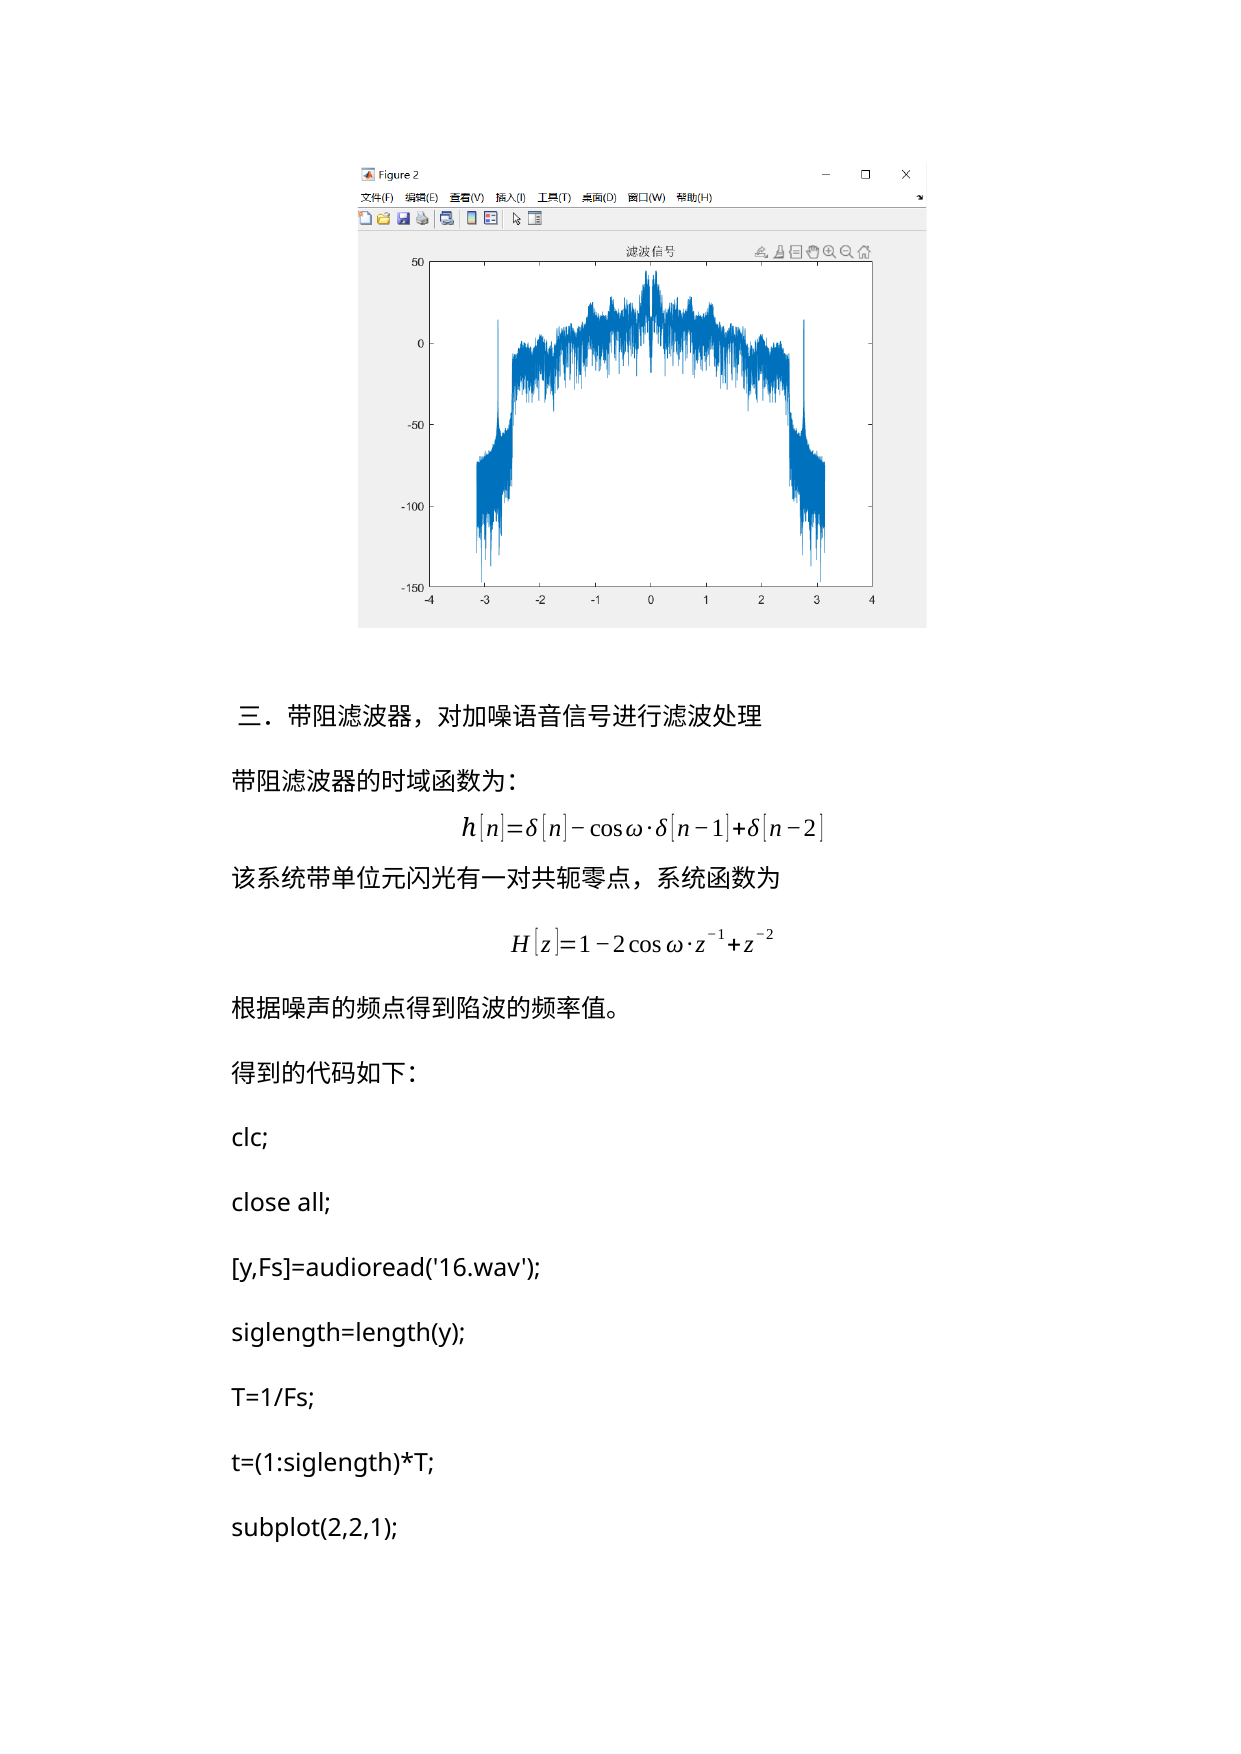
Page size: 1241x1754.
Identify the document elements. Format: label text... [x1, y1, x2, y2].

picture [357, 162, 927, 628]
list 带阻滤波器，对加噪语音信号进行滤波处理 [187, 682, 1053, 747]
list 根据噪声的频点得到陷波的频率值。 [187, 974, 1053, 1039]
list T=1/Fs; [187, 1364, 1053, 1429]
list clc; [187, 1104, 1053, 1169]
list close all; [187, 1169, 1053, 1234]
list 带阻滤波器的时域函数为： [187, 747, 1053, 812]
list [y,Fs]=audioread('16.wav'); [187, 1234, 1053, 1299]
list siglength=length(y); [187, 1299, 1053, 1364]
list 该系统带单位元闪光有一对共轭零点，系统函数为 [187, 844, 1053, 909]
list t=(1:siglength)*T; [187, 1429, 1053, 1494]
list subplot(2,2,1); [187, 1494, 1053, 1559]
list 得到的代码如下： [187, 1039, 1053, 1104]
